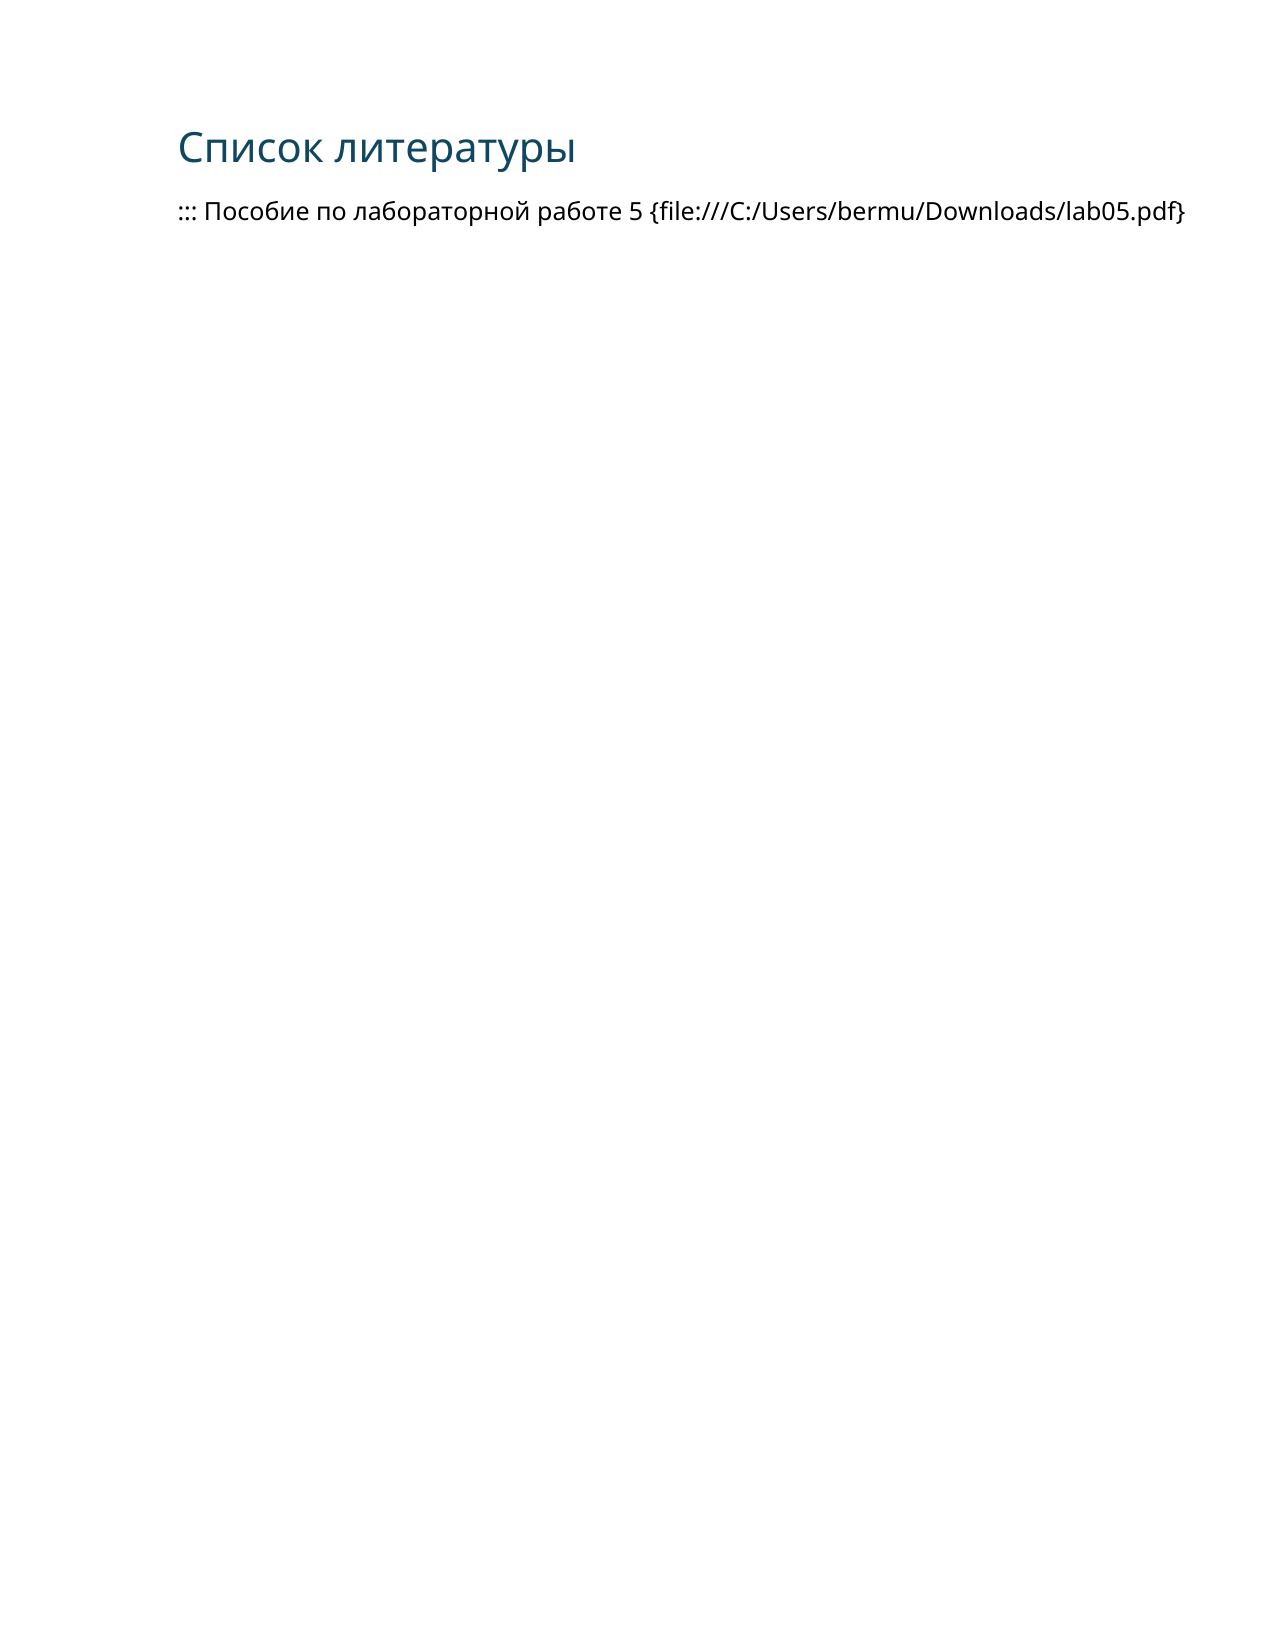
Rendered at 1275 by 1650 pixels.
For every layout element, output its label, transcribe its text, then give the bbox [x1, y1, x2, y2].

text ::: Пособие по лабораторной работе 5 {file:///C:/Users/bermu/Downloads/lab05.pdf} [177, 194, 1186, 228]
subtitle Список литературы [177, 118, 1186, 175]
